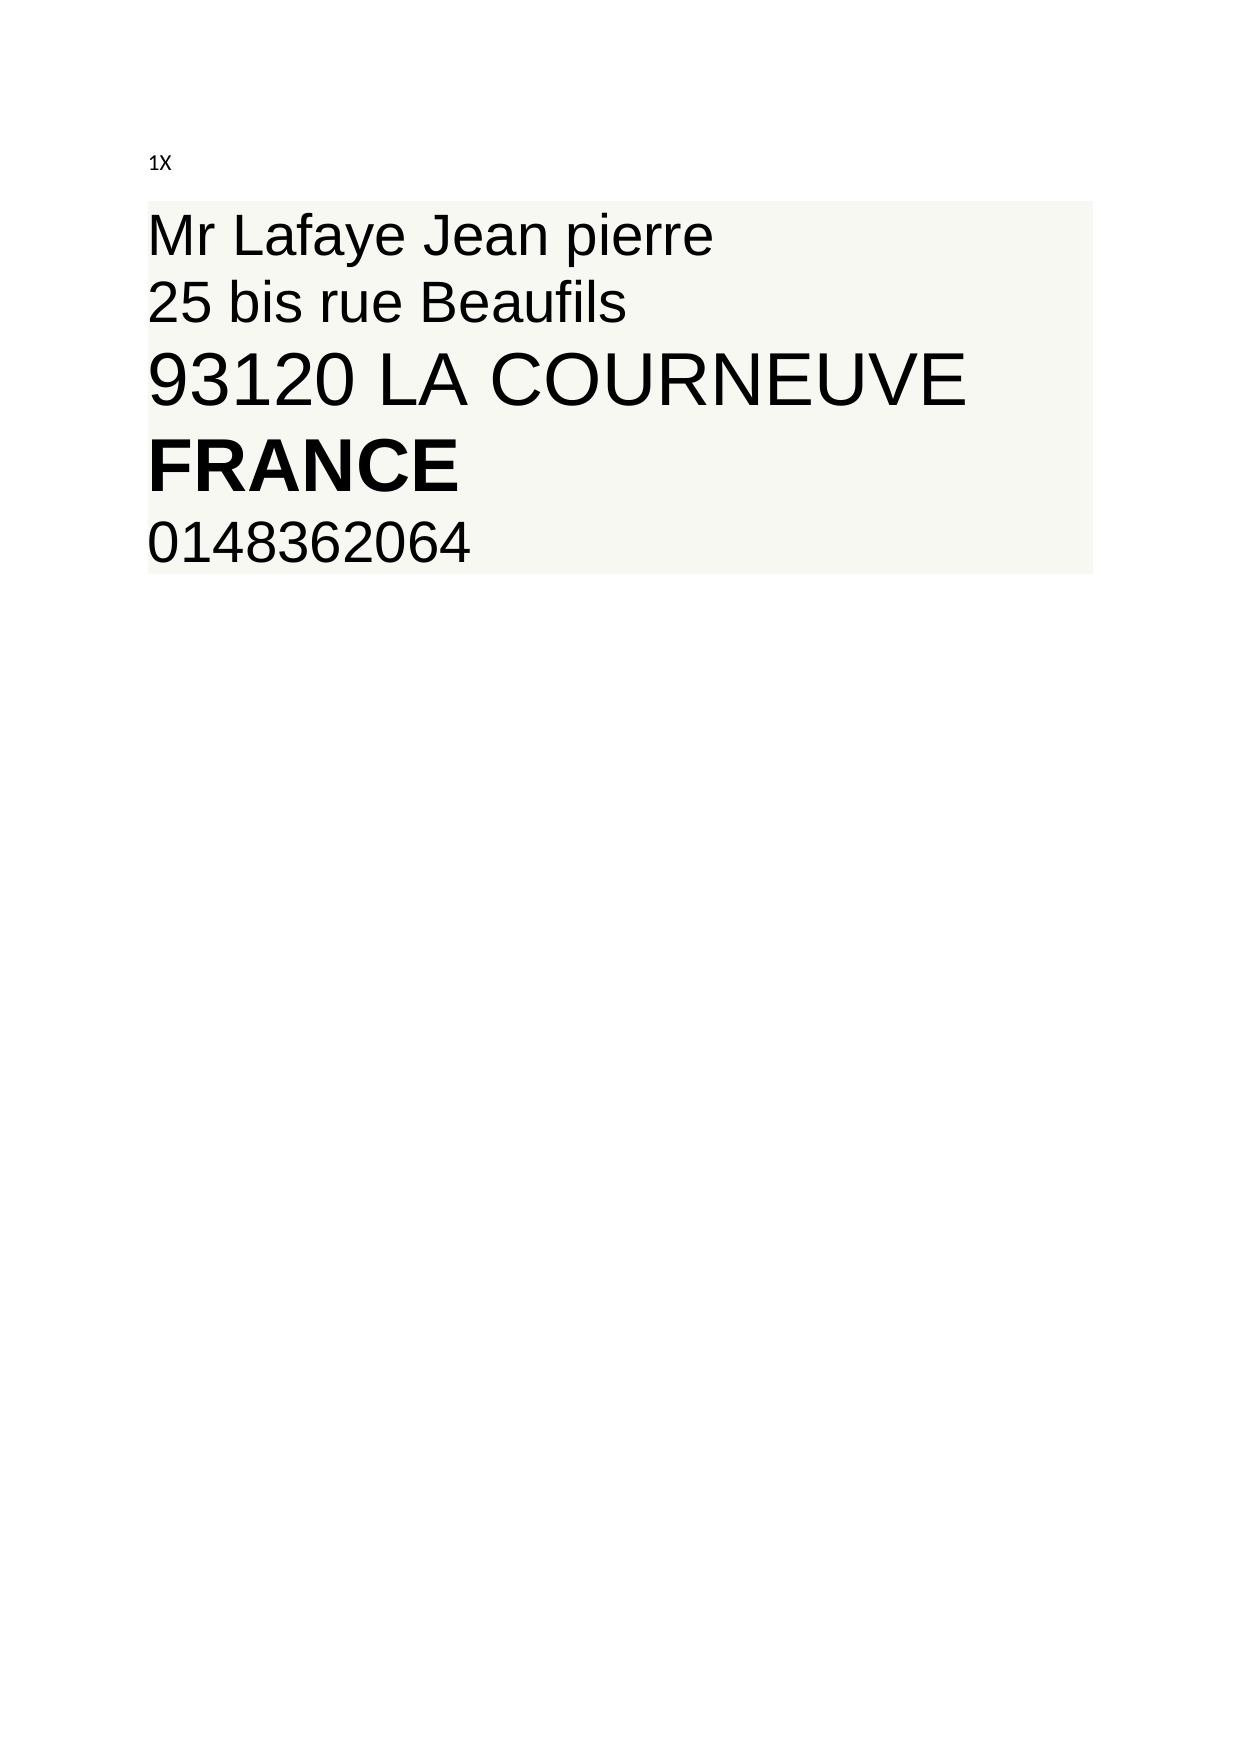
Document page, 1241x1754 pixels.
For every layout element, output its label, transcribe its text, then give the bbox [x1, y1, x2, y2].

text Mr Lafaye Jean pierre [148, 201, 1093, 268]
text 25 bis rue Beaufils [148, 268, 1093, 335]
text 93120 LA COURNEUVE [148, 335, 1093, 421]
text 0148362064 [148, 507, 1093, 574]
text 1X [148, 148, 1093, 176]
text FRANCE [148, 421, 1093, 507]
